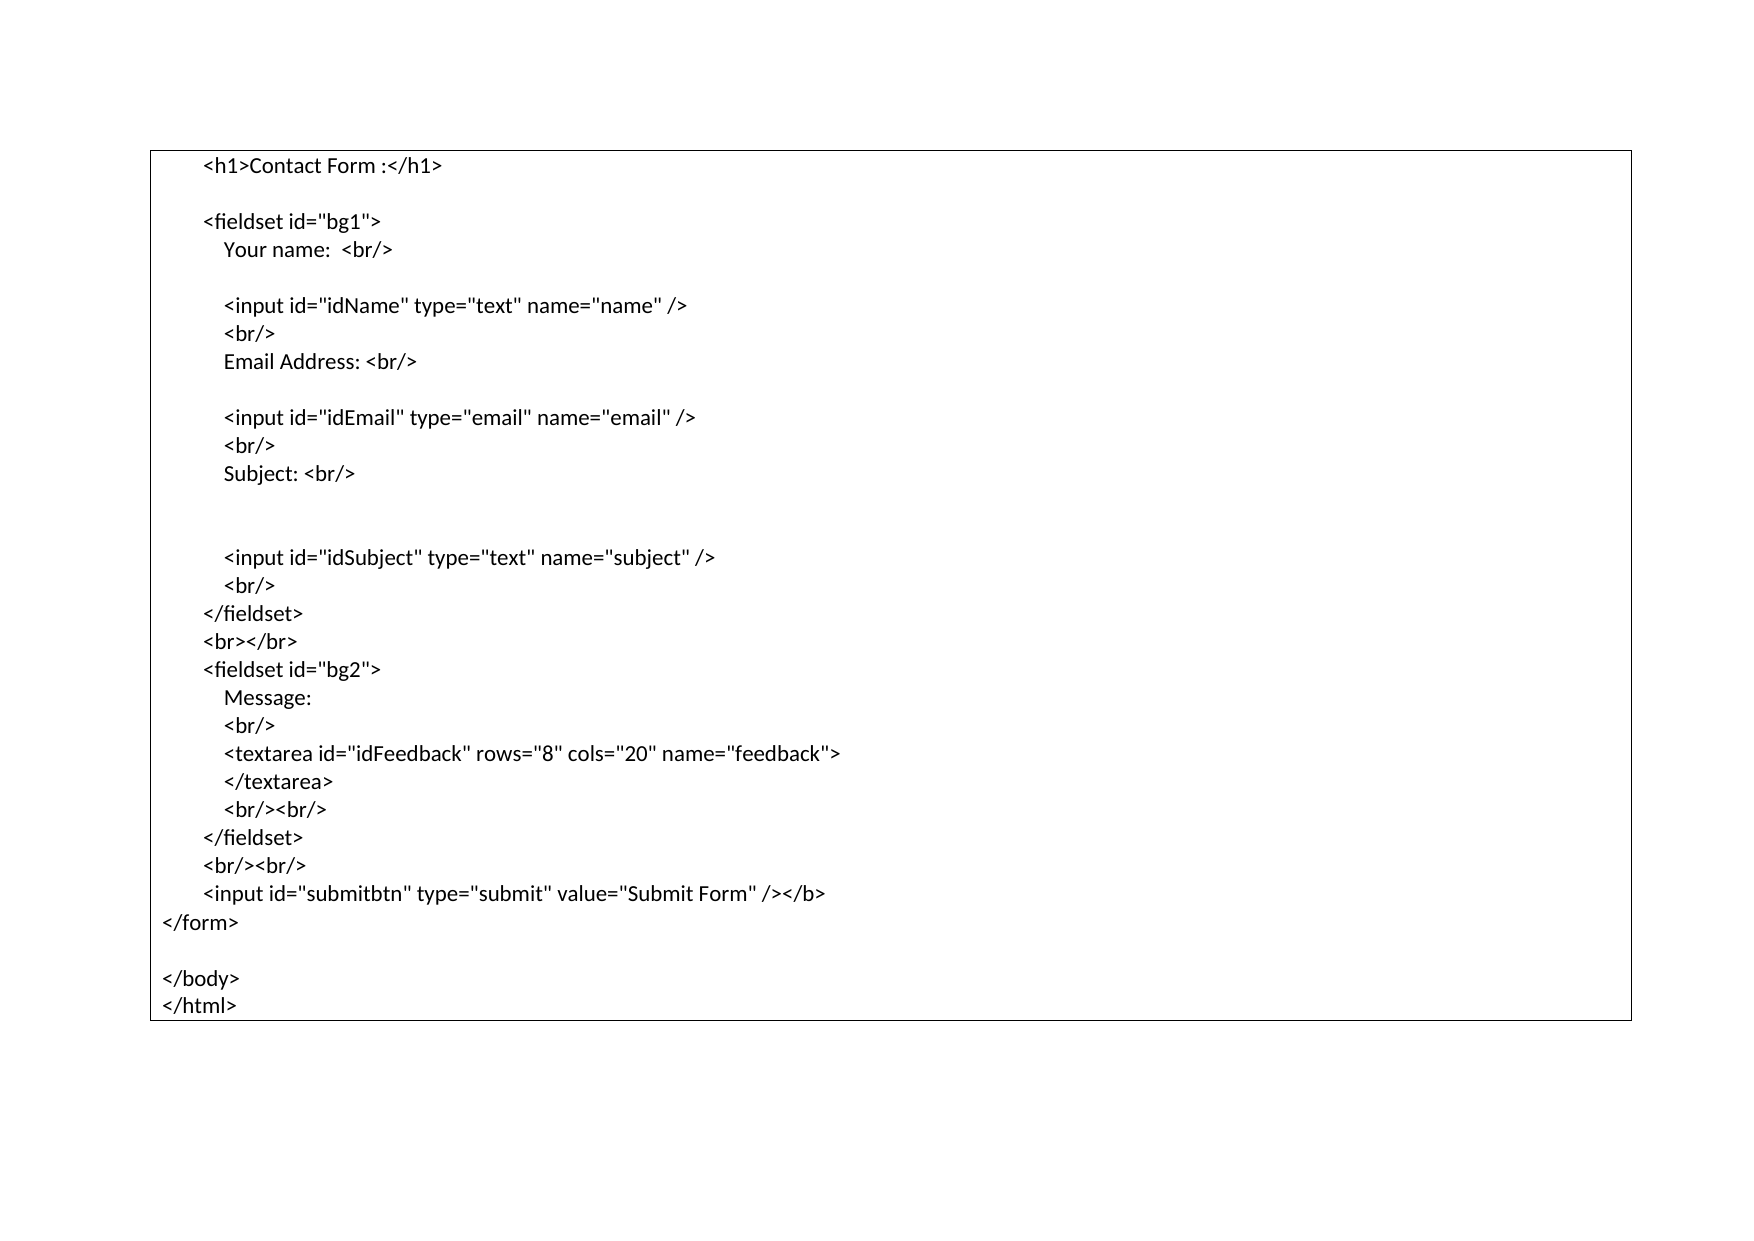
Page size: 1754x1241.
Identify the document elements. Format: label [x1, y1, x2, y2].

table_header [151, 151, 1631, 1020]
